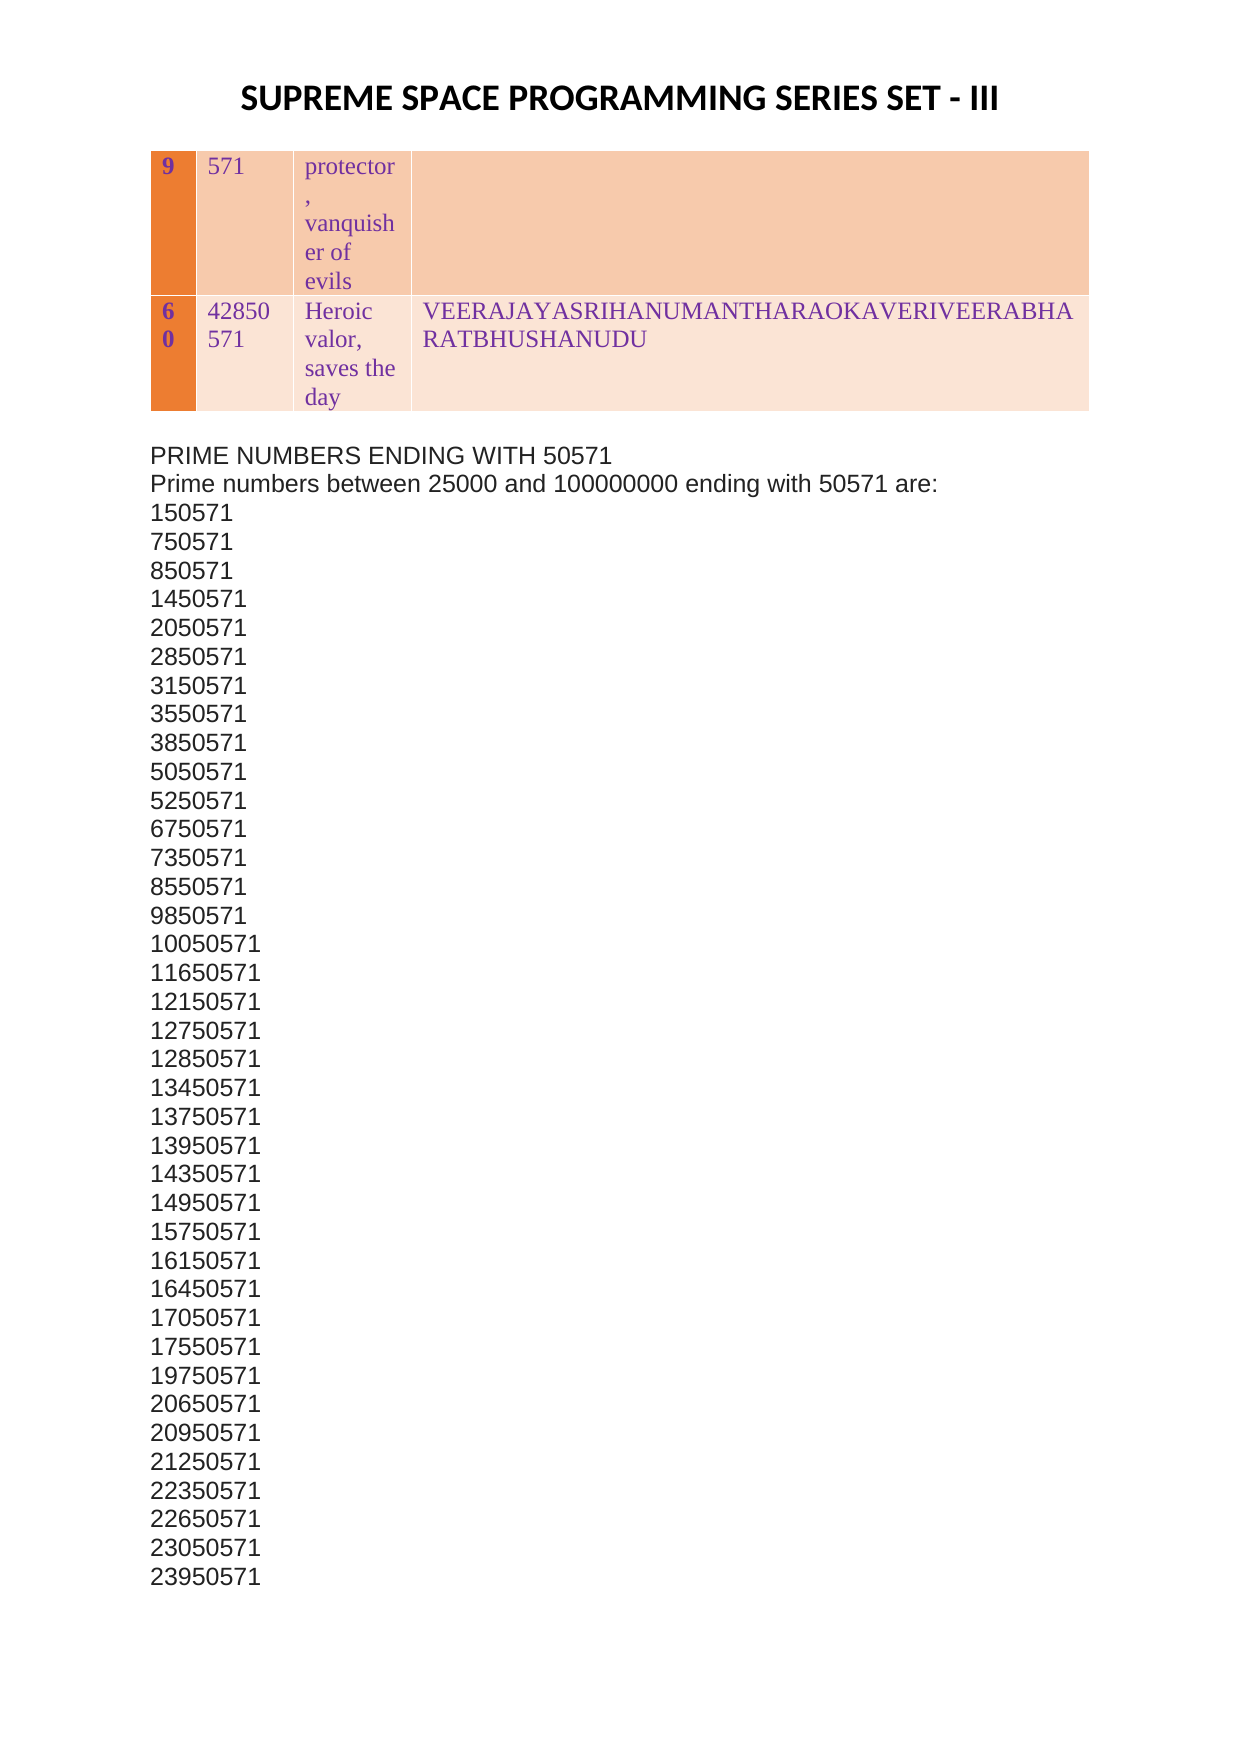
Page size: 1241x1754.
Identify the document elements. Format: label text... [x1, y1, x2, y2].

text 12150571 [150, 987, 1090, 1016]
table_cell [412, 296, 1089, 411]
text 9850571 [150, 901, 1090, 929]
text 8550571 [150, 872, 1090, 901]
text 22350571 [150, 1476, 1090, 1504]
text 12750571 [150, 1016, 1090, 1044]
text 23050571 [150, 1533, 1090, 1562]
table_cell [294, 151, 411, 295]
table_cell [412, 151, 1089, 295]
text 20950571 [150, 1418, 1090, 1447]
text 3150571 [150, 671, 1090, 699]
text 13750571 [150, 1102, 1090, 1131]
text 13450571 [150, 1073, 1090, 1102]
text 21250571 [150, 1447, 1090, 1476]
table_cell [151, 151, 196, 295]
text 150571 [150, 498, 1090, 527]
text 750571 [150, 527, 1090, 556]
text PRIME NUMBERS ENDING WITH 50571 [150, 441, 1090, 469]
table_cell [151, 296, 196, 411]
text 16150571 [150, 1246, 1090, 1274]
text 2050571 [150, 613, 1090, 642]
text 22650571 [150, 1504, 1090, 1533]
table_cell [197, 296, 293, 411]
text 13950571 [150, 1131, 1090, 1159]
text 12850571 [150, 1044, 1090, 1073]
text 10050571 [150, 929, 1090, 958]
text 11650571 [150, 958, 1090, 987]
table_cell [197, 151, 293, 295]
text 7350571 [150, 843, 1090, 872]
text 20650571 [150, 1389, 1090, 1418]
text 2850571 [150, 642, 1090, 671]
text 5050571 [150, 757, 1090, 786]
text 14950571 [150, 1188, 1090, 1217]
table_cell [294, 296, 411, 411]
text 17050571 [150, 1303, 1090, 1332]
text 23950571 [150, 1562, 1090, 1591]
text 3850571 [150, 728, 1090, 757]
text 17550571 [150, 1332, 1090, 1361]
text 6750571 [150, 814, 1090, 843]
text 5250571 [150, 786, 1090, 814]
text 1450571 [150, 584, 1090, 613]
text 16450571 [150, 1274, 1090, 1303]
text 3550571 [150, 699, 1090, 728]
text 850571 [150, 556, 1090, 584]
text 14350571 [150, 1159, 1090, 1188]
text 19750571 [150, 1361, 1090, 1389]
text Prime numbers between 25000 and 100000000 ending with 50571 are: [150, 469, 1090, 498]
text 15750571 [150, 1217, 1090, 1246]
